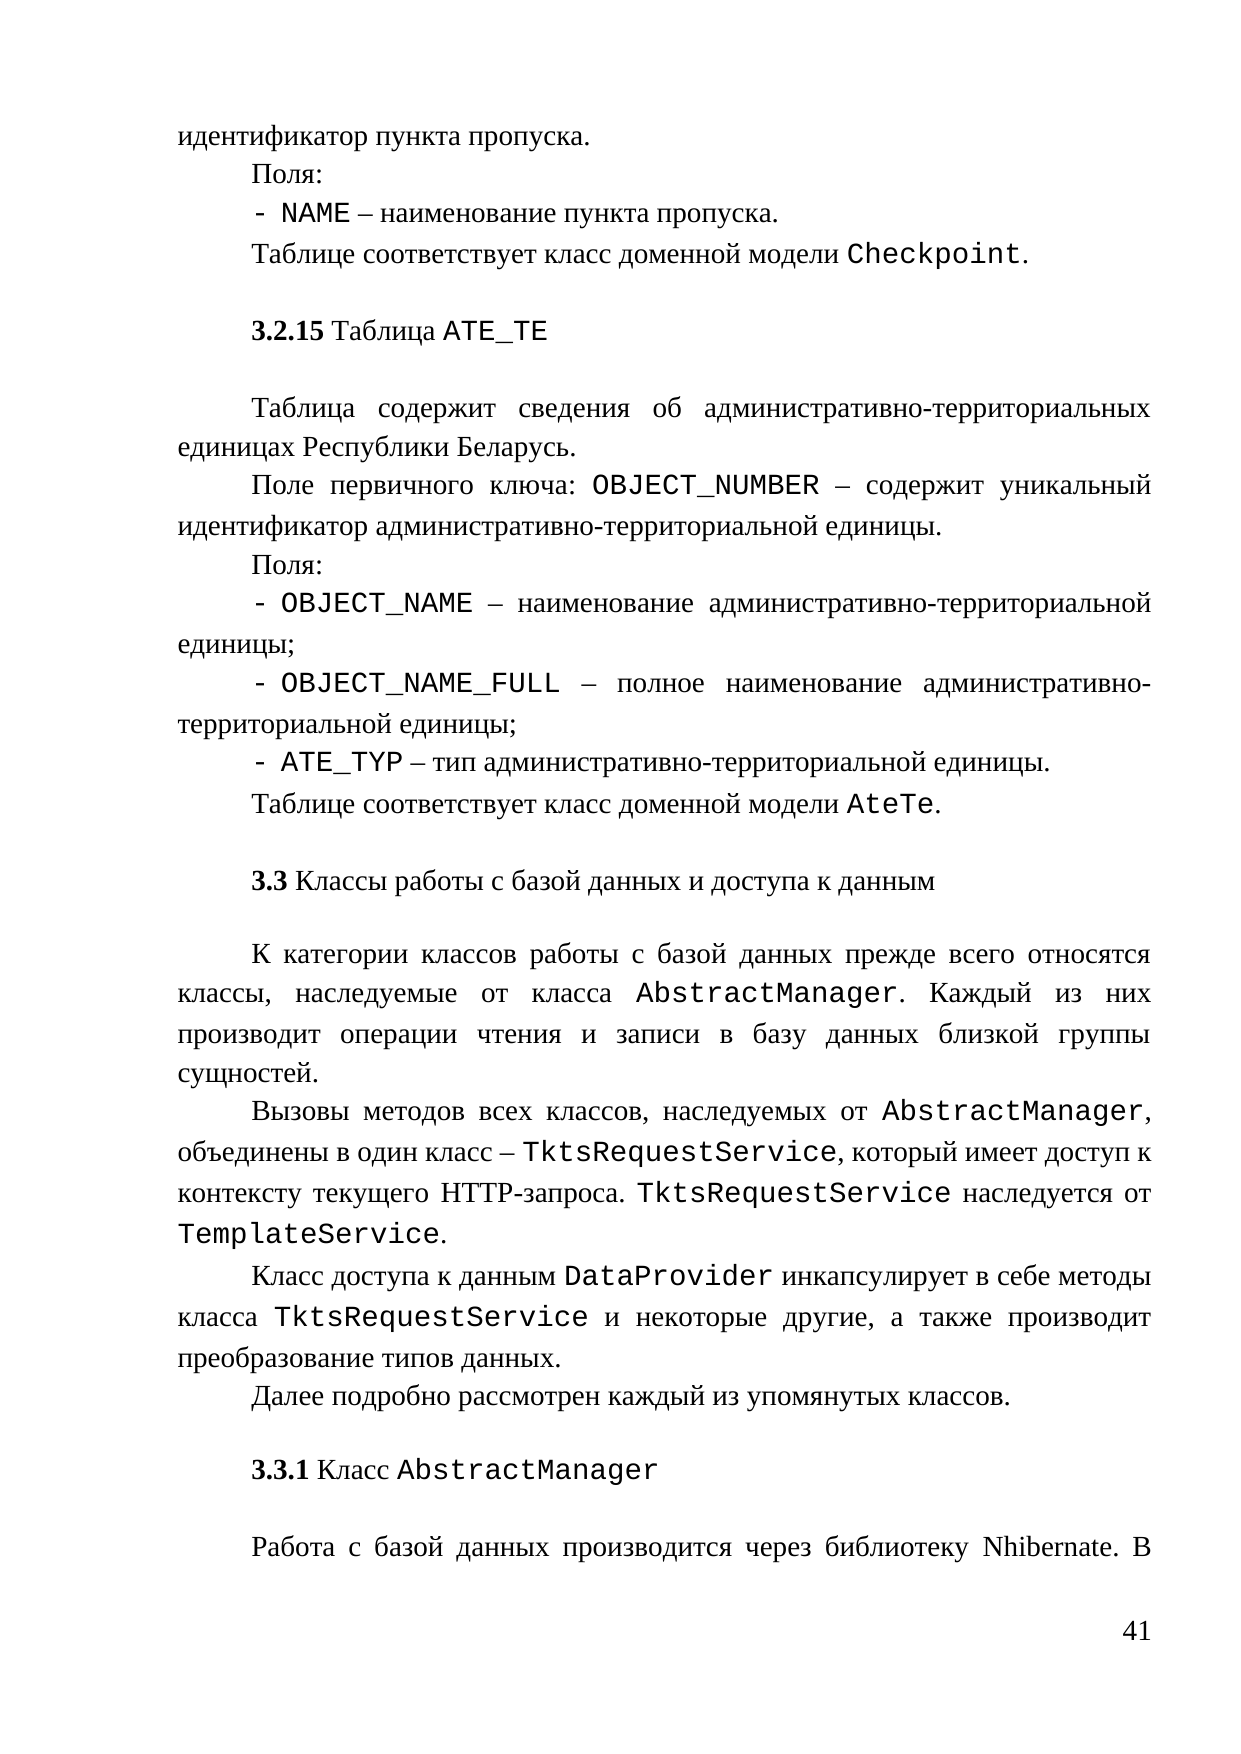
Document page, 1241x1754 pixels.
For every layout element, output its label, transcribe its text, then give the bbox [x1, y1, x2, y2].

text Вызовы методов всех классов, наследуемых от AbstractManager, объединены в один класс – TktsRequestService, который имеет доступ к контексту текущего HTTP-запроса. TktsRequestService наследуется от TemplateService. [177, 1093, 1152, 1252]
text Классы работы с базой данных и доступа к данным [251, 863, 1152, 896]
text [177, 118, 1152, 152]
text Далее подробно рассмотрен каждый из упомянутых классов. [177, 1378, 1152, 1412]
text Класс AbstractManager [251, 1452, 1152, 1488]
text OBJECT_NAME – наименование административно-территориальной единицы; [177, 585, 1152, 660]
text К категории классов работы с базой данных прежде всего относятся классы, наследуемые от класса AbstractManager. Каждый из них производит операции чтения и записи в базу данных близкой группы сущностей. [177, 937, 1152, 1088]
text Таблице соответствует класс доменной модели AteTe. [177, 786, 1152, 822]
text ATE_TYP – тип административно-территориальной единицы. [177, 744, 1152, 781]
text Таблица содержит сведения об административно-территориальных единицах Республики Беларусь. [177, 390, 1152, 462]
text Таблица ATE_TE [251, 313, 1152, 349]
text Таблице соответствует класс доменной модели Checkpoint. [177, 237, 1152, 273]
text Поле первичного ключа: OBJECT_NUMBER – содержит уникальный идентификатор административно-территориальной единицы. [177, 467, 1152, 542]
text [177, 1529, 1152, 1563]
text Поля: [177, 547, 1152, 580]
text OBJECT_NAME_FULL – полное наименование административно-территориальной единицы; [177, 665, 1152, 739]
text Поля: [177, 157, 1152, 190]
text Класс доступа к данным DataProvider инкапсулирует в себе методы класса TktsRequestService и некоторые другие, а также производит преобразование типов данных. [177, 1258, 1152, 1373]
text NAME – наименование пункта пропуска. [177, 195, 1152, 231]
